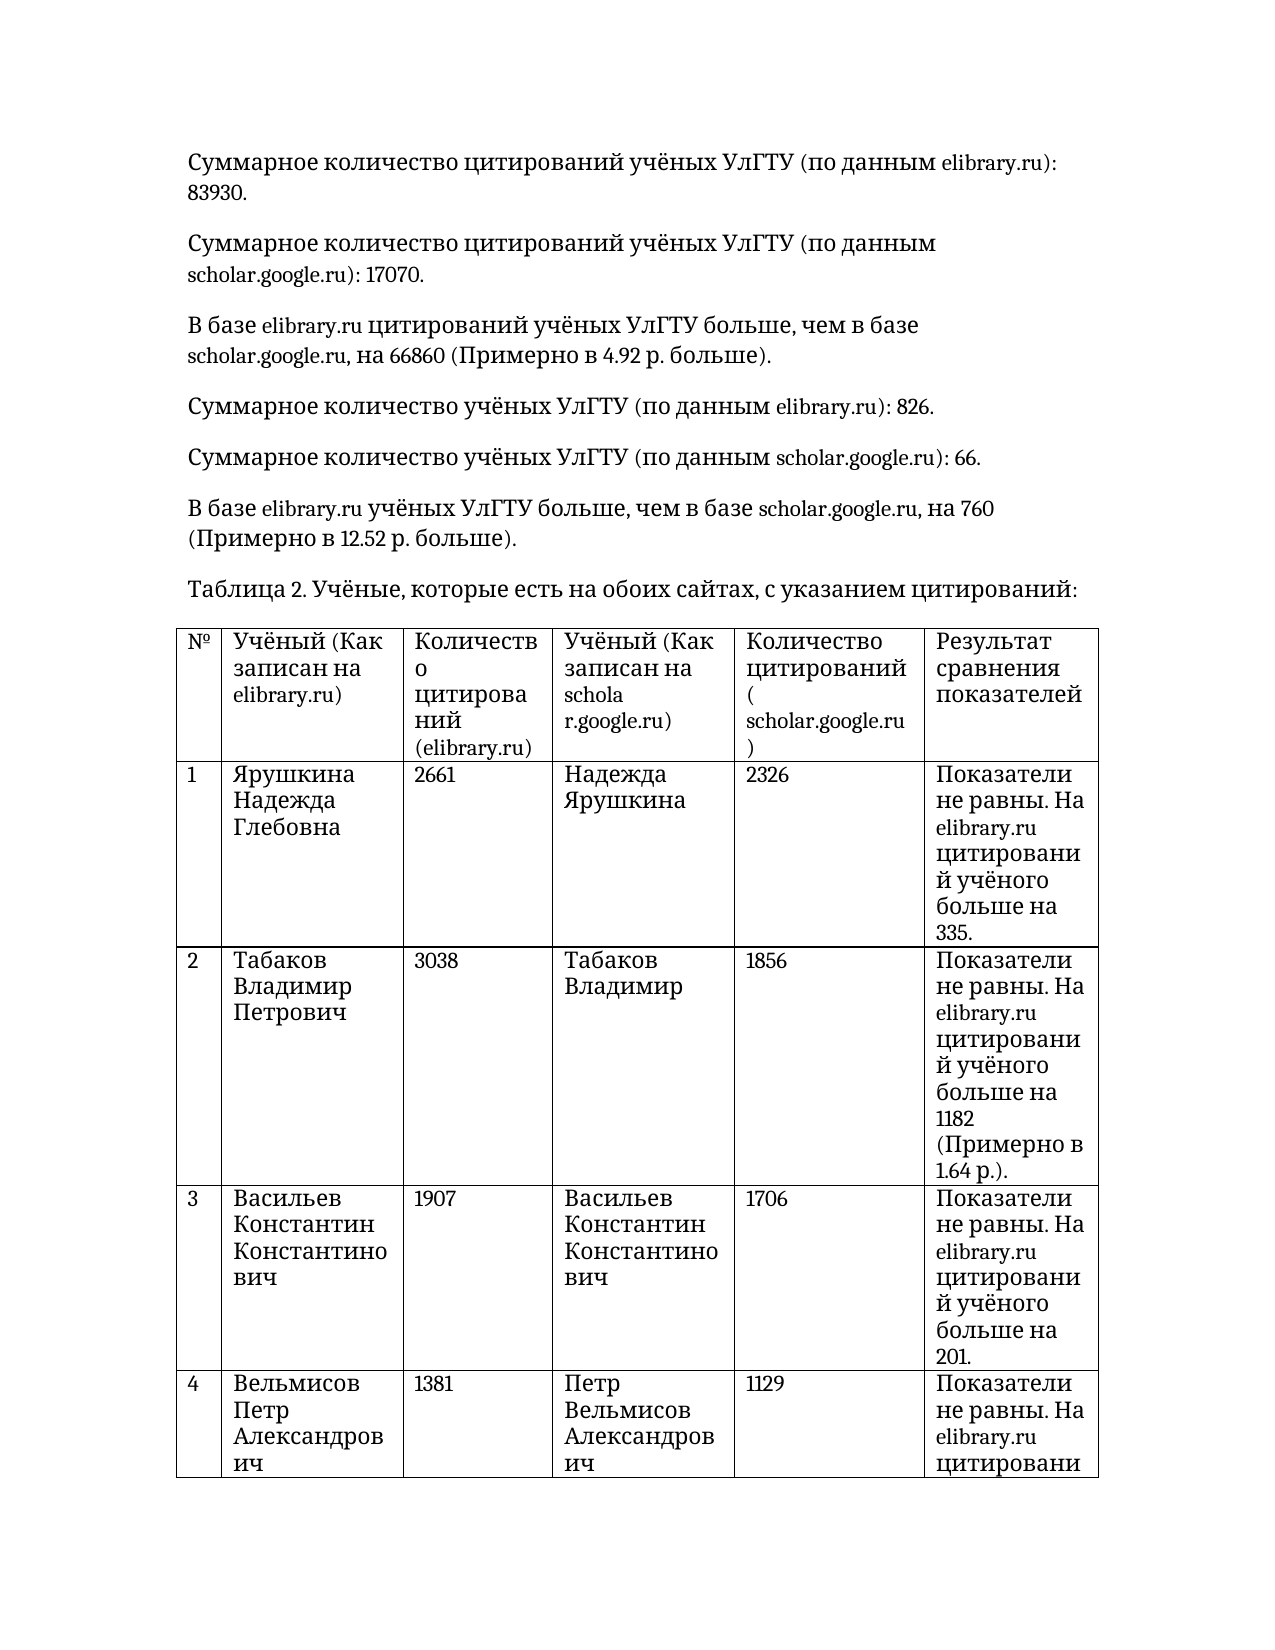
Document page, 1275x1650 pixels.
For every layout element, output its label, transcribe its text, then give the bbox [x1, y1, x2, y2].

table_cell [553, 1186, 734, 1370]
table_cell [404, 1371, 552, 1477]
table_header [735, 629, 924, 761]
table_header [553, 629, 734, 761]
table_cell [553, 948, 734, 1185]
text Суммарное количество цитирований учёных УлГТУ (по данным elibrary.ru): 83930. [187, 150, 1087, 207]
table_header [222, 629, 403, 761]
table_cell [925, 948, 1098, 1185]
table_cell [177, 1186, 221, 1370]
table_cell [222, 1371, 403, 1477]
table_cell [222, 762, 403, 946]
text Суммарное количество учёных УлГТУ (по данным elibrary.ru): 826. [187, 394, 1087, 420]
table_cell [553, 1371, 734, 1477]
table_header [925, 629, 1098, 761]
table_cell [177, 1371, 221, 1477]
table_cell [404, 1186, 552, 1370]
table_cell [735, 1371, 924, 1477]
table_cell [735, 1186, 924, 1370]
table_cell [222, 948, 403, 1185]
text Суммарное количество цитирований учёных УлГТУ (по данным scholar.google.ru): 17070. [187, 231, 1087, 288]
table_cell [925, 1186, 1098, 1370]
text В базе elibrary.ru учёных УлГТУ больше, чем в базе scholar.google.ru, на 760 (Примерно в 12.52 р. больше). [187, 496, 1087, 552]
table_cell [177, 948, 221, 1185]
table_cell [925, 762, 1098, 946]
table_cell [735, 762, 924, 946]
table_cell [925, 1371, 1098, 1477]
text Таблица 2. Учёные, которые есть на обоих сайтах, с указанием цитирований: [187, 577, 1087, 603]
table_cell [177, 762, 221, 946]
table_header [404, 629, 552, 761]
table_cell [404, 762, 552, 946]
text В базе elibrary.ru цитирований учёных УлГТУ больше, чем в базе scholar.google.ru, на 66860 (Примерно в 4.92 р. больше). [187, 312, 1087, 369]
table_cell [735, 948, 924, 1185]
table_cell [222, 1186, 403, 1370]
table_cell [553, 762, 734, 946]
text Суммарное количество учёных УлГТУ (по данным scholar.google.ru): 66. [187, 445, 1087, 471]
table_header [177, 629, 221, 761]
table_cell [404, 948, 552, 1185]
